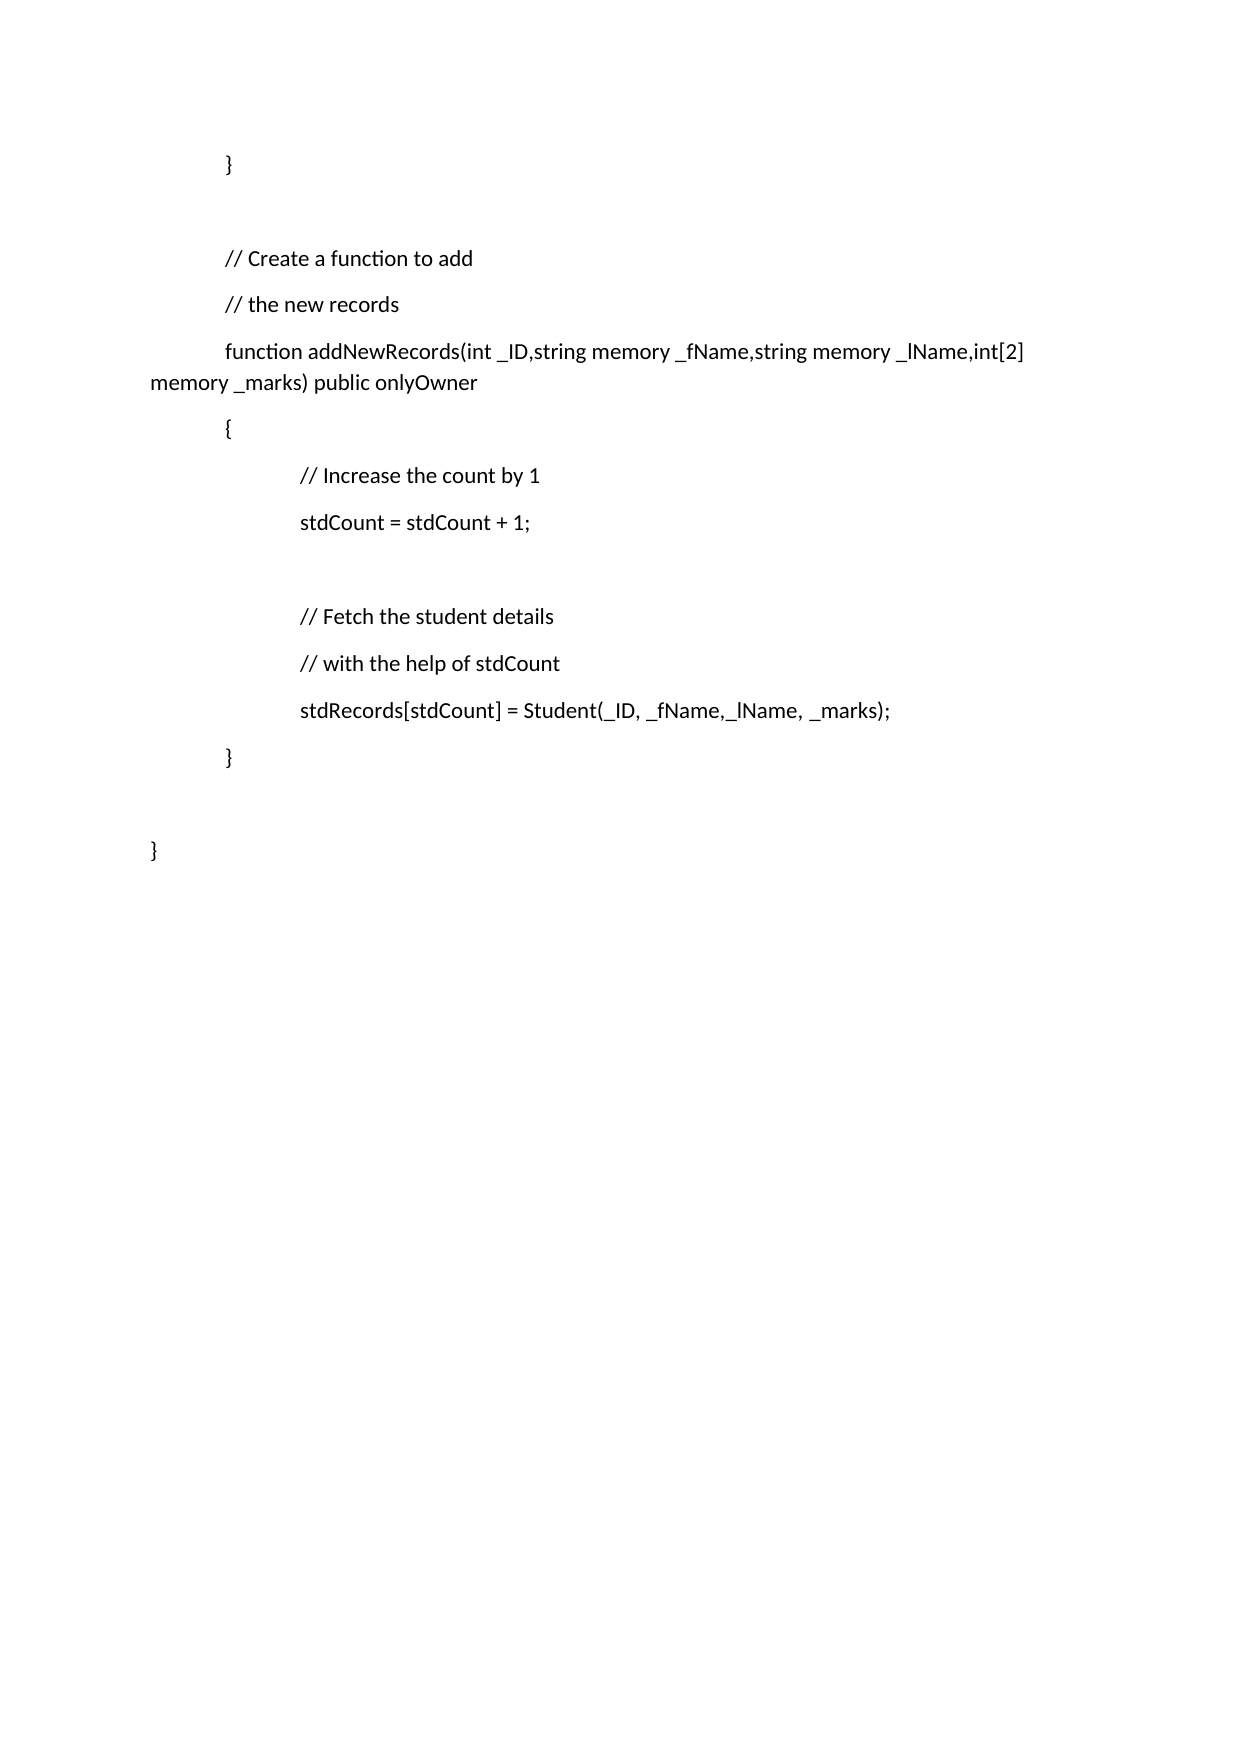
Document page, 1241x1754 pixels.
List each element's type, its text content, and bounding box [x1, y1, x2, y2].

text // with the help of stdCount [150, 649, 1090, 677]
text function addNewRecords(int _ID,string memory _fName,string memory _lName,int[2] memory _marks) public onlyOwner [150, 337, 1090, 396]
text { [150, 414, 1090, 443]
text } [150, 150, 1090, 178]
text stdCount = stdCount + 1; [150, 508, 1090, 536]
text // the new records [150, 291, 1090, 319]
text // Create a function to add [150, 244, 1090, 272]
text // Fetch the student details [150, 602, 1090, 630]
text } [150, 743, 1090, 771]
text } [150, 836, 1090, 864]
text stdRecords[stdCount] = Student(_ID, _fName,_lName, _marks); [150, 696, 1090, 724]
text // Increase the count by 1 [150, 461, 1090, 489]
